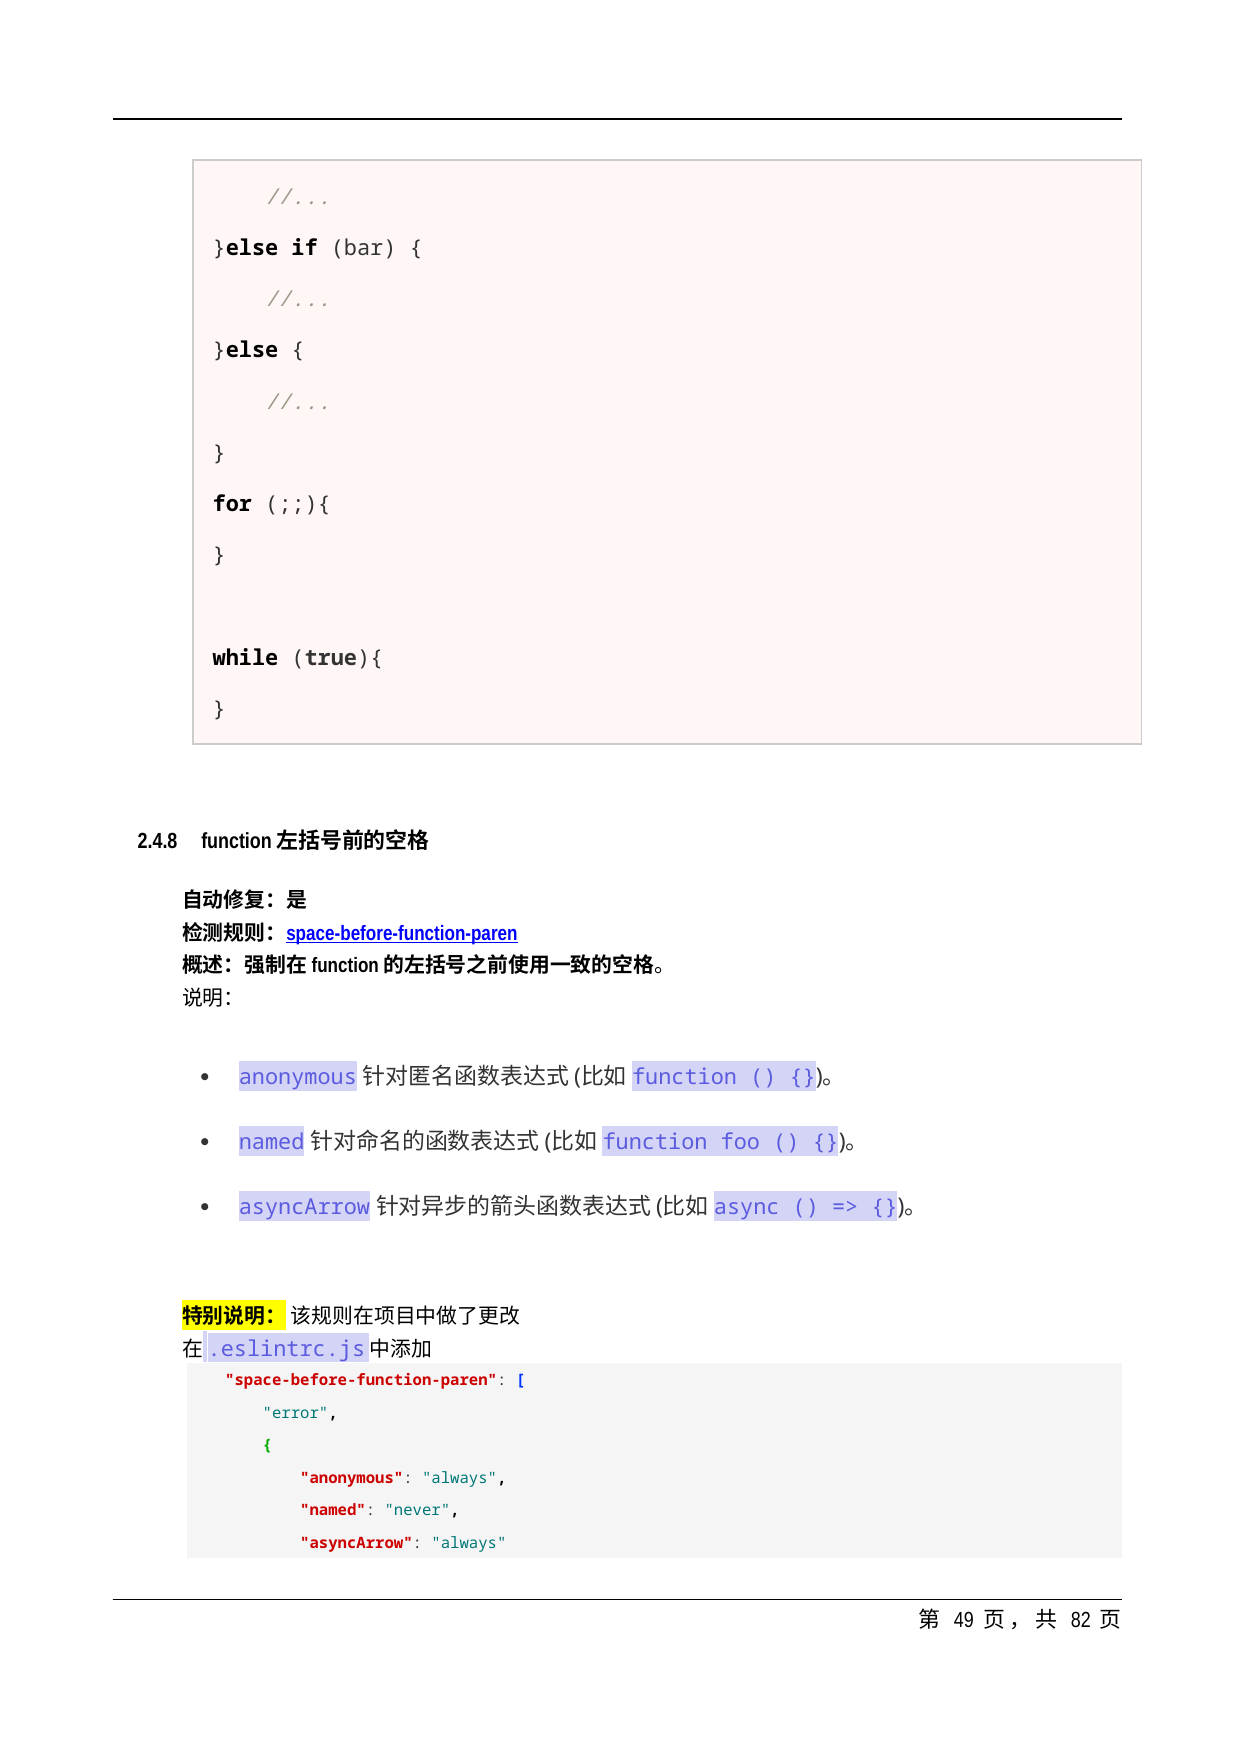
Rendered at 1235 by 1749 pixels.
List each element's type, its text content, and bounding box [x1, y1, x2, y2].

text "anonymous": "always", [187, 1461, 1122, 1493]
list asyncArrow 针对异步的箭头函数表达式 (比如 async () => {})。 [201, 1172, 1122, 1237]
text 说明： [137, 980, 1122, 1013]
text }else if (bar) { [194, 210, 1141, 262]
text 自动修复：是 [137, 883, 1122, 915]
text for (;;){ [194, 467, 1141, 518]
subtitle function左括号前的空格 [137, 823, 1122, 856]
text while (true){ [194, 620, 1141, 672]
text 在 .eslintrc.js中添加 [137, 1331, 1122, 1363]
text //... [194, 262, 1141, 313]
text }else { [194, 313, 1141, 364]
text //... [194, 161, 1141, 210]
text //... [194, 364, 1141, 415]
text "space-before-function-paren": [ [187, 1363, 1122, 1396]
text 特别说明： 该规则在项目中做了更改 [137, 1298, 1122, 1331]
text 概述：强制在 function的左括号之前使用一致的空格。 [137, 948, 1122, 980]
text } [194, 518, 1141, 569]
text } [194, 415, 1141, 467]
list named 针对命名的函数表达式 (比如 function foo () {})。 [201, 1107, 1122, 1172]
text 检测规则：space-before-function-paren [137, 915, 1122, 948]
text { [187, 1428, 1122, 1461]
text "asyncArrow": "always" [187, 1526, 1122, 1558]
text "named": "never", [187, 1493, 1122, 1526]
text "error", [187, 1396, 1122, 1428]
list anonymous 针对匿名函数表达式 (比如 function () {})。 [201, 1042, 1122, 1107]
text } [194, 672, 1141, 743]
